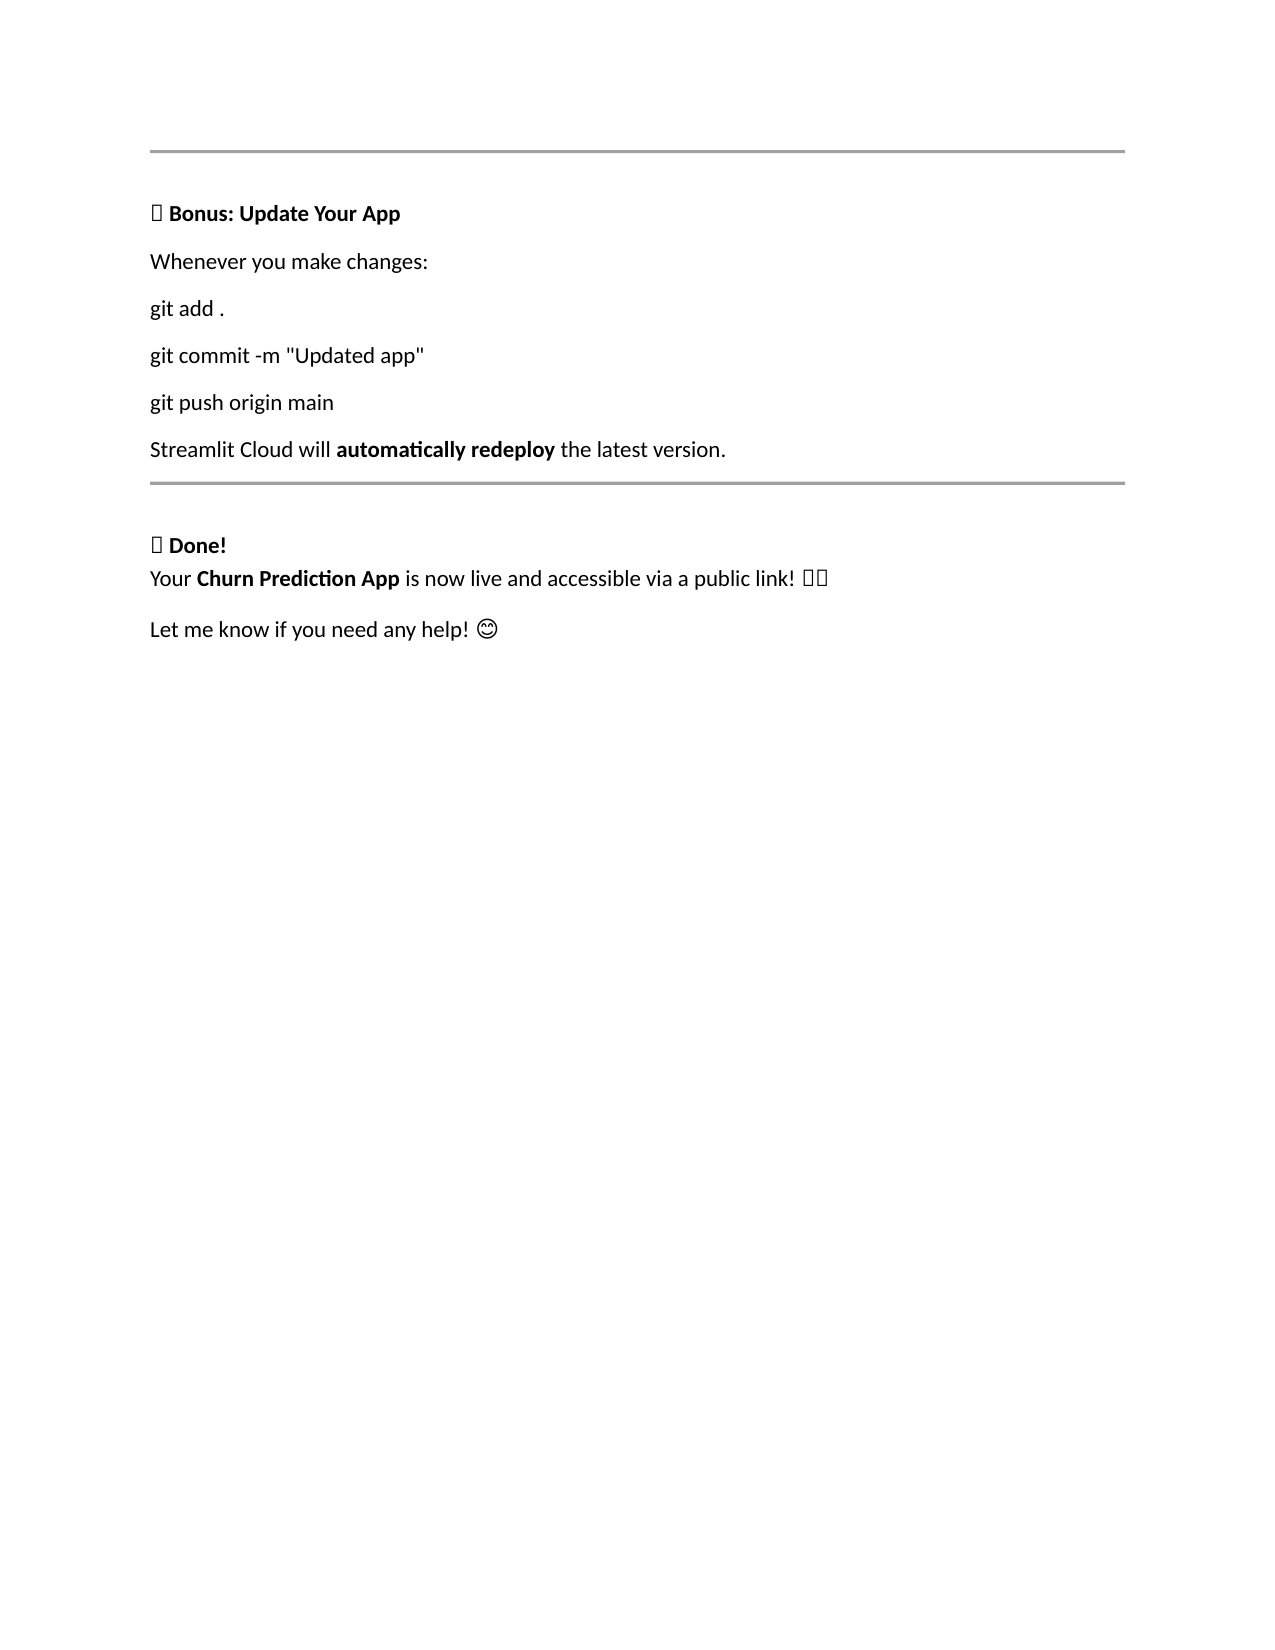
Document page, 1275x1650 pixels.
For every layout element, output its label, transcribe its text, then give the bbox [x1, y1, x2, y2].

text Whenever you make changes: [150, 247, 1125, 275]
text git push origin main [150, 388, 1125, 416]
text Let me know if you need any help! 😊 [150, 613, 1125, 644]
text git add . [150, 294, 1125, 322]
text 🌟 Done! Your Churn Prediction App is now live and accessible via a public link! 🚀🔥 [150, 528, 1125, 593]
text git commit -m "Updated app" [150, 341, 1125, 369]
text ✅ Bonus: Update Your App [150, 197, 1125, 228]
text Streamlit Cloud will automatically redeploy the latest version. [150, 435, 1125, 463]
